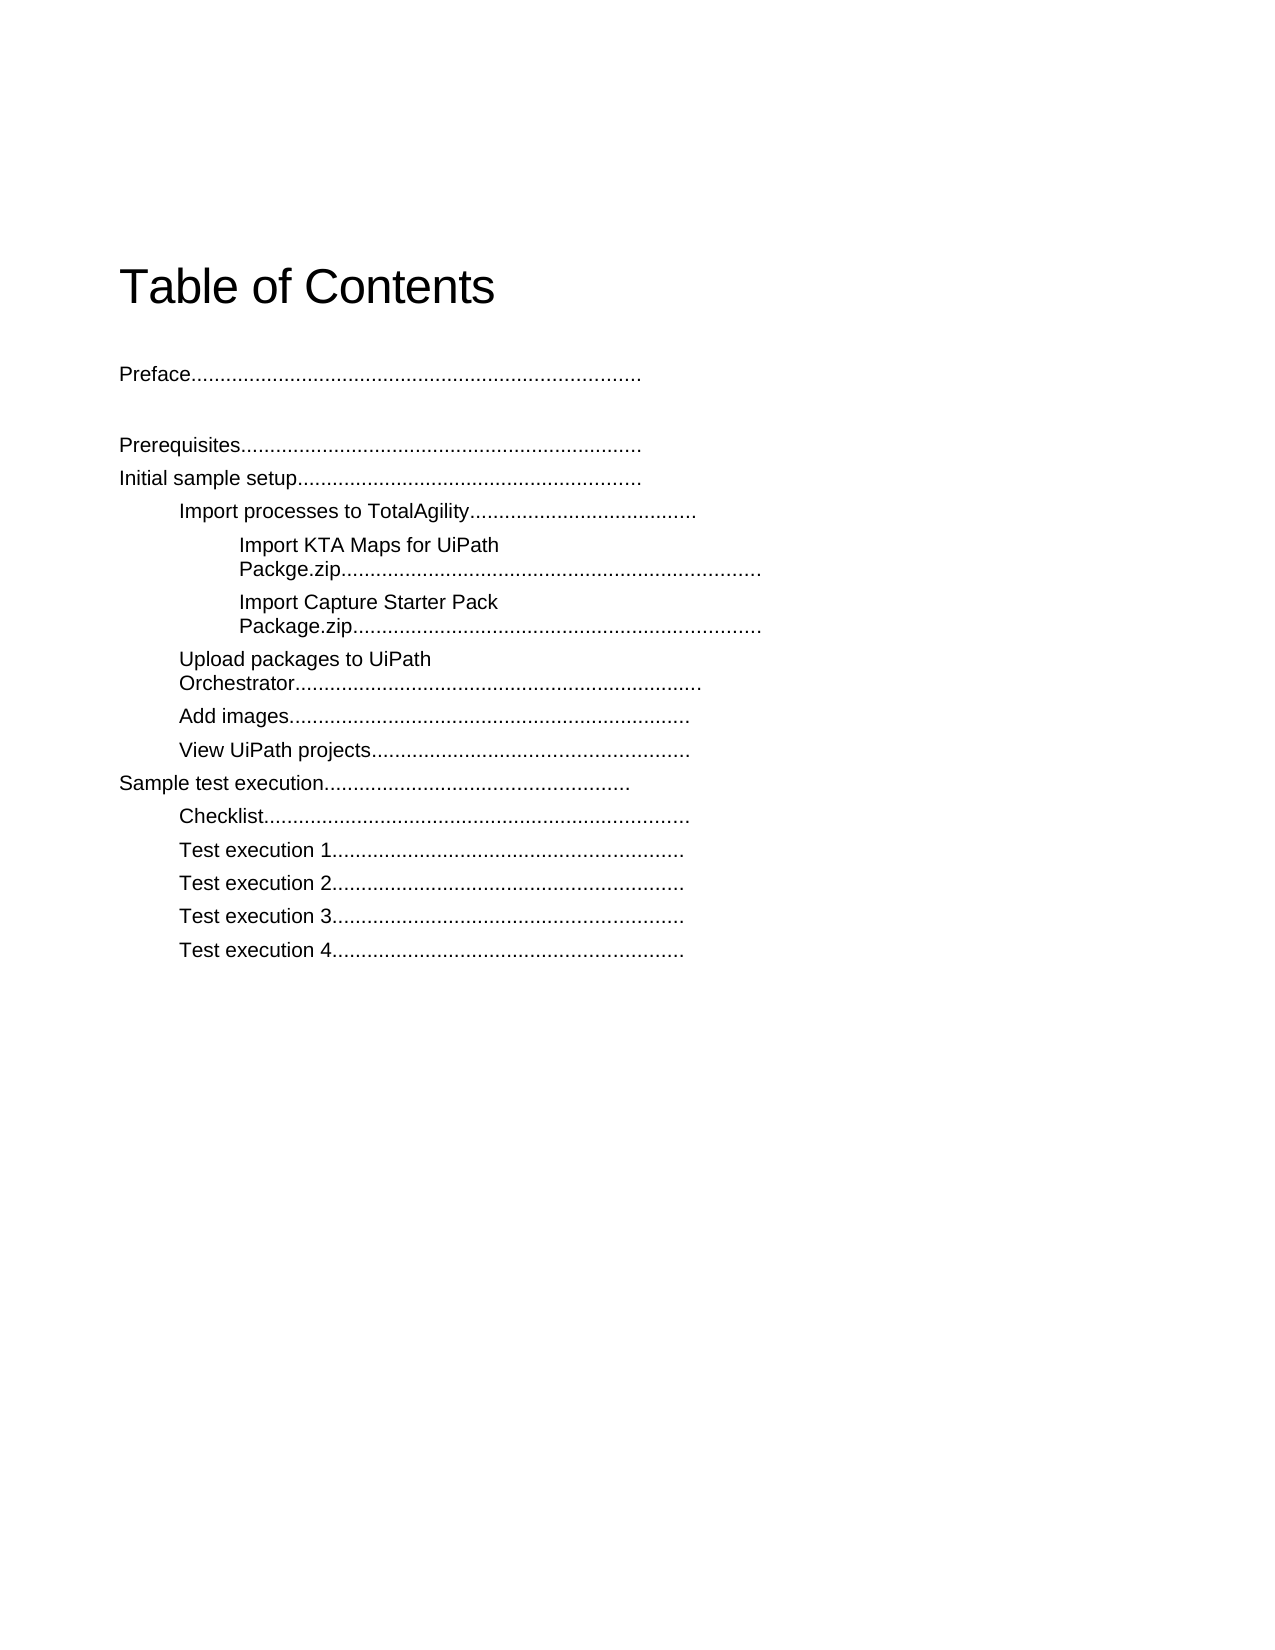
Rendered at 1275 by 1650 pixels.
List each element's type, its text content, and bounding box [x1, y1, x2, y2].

text Sample test execution 15 [119, 771, 506, 795]
text Table of Contents [119, 258, 506, 315]
text Prerequisites 5 [119, 433, 506, 457]
text Test execution 3 17 [179, 905, 506, 929]
text Initial sample setup 6 [119, 466, 506, 490]
text Test execution 1 15 [179, 838, 506, 862]
text Preface 4 [119, 362, 506, 386]
text Import Capture Starter Pack Package.zip 7 [239, 590, 506, 638]
text Test execution 2 16 [179, 871, 506, 895]
text Upload packages to UiPath Orchestrator 9 [179, 647, 506, 695]
text Checklist 15 [179, 805, 506, 829]
text View UiPath projects 14 [179, 738, 506, 762]
text Test execution 4 18 [179, 938, 506, 962]
text Import processes to TotalAgility 6 [179, 499, 506, 523]
text Add images 14 [179, 705, 506, 729]
text Import KTA Maps for UiPath Packge.zip 6 [239, 533, 506, 581]
